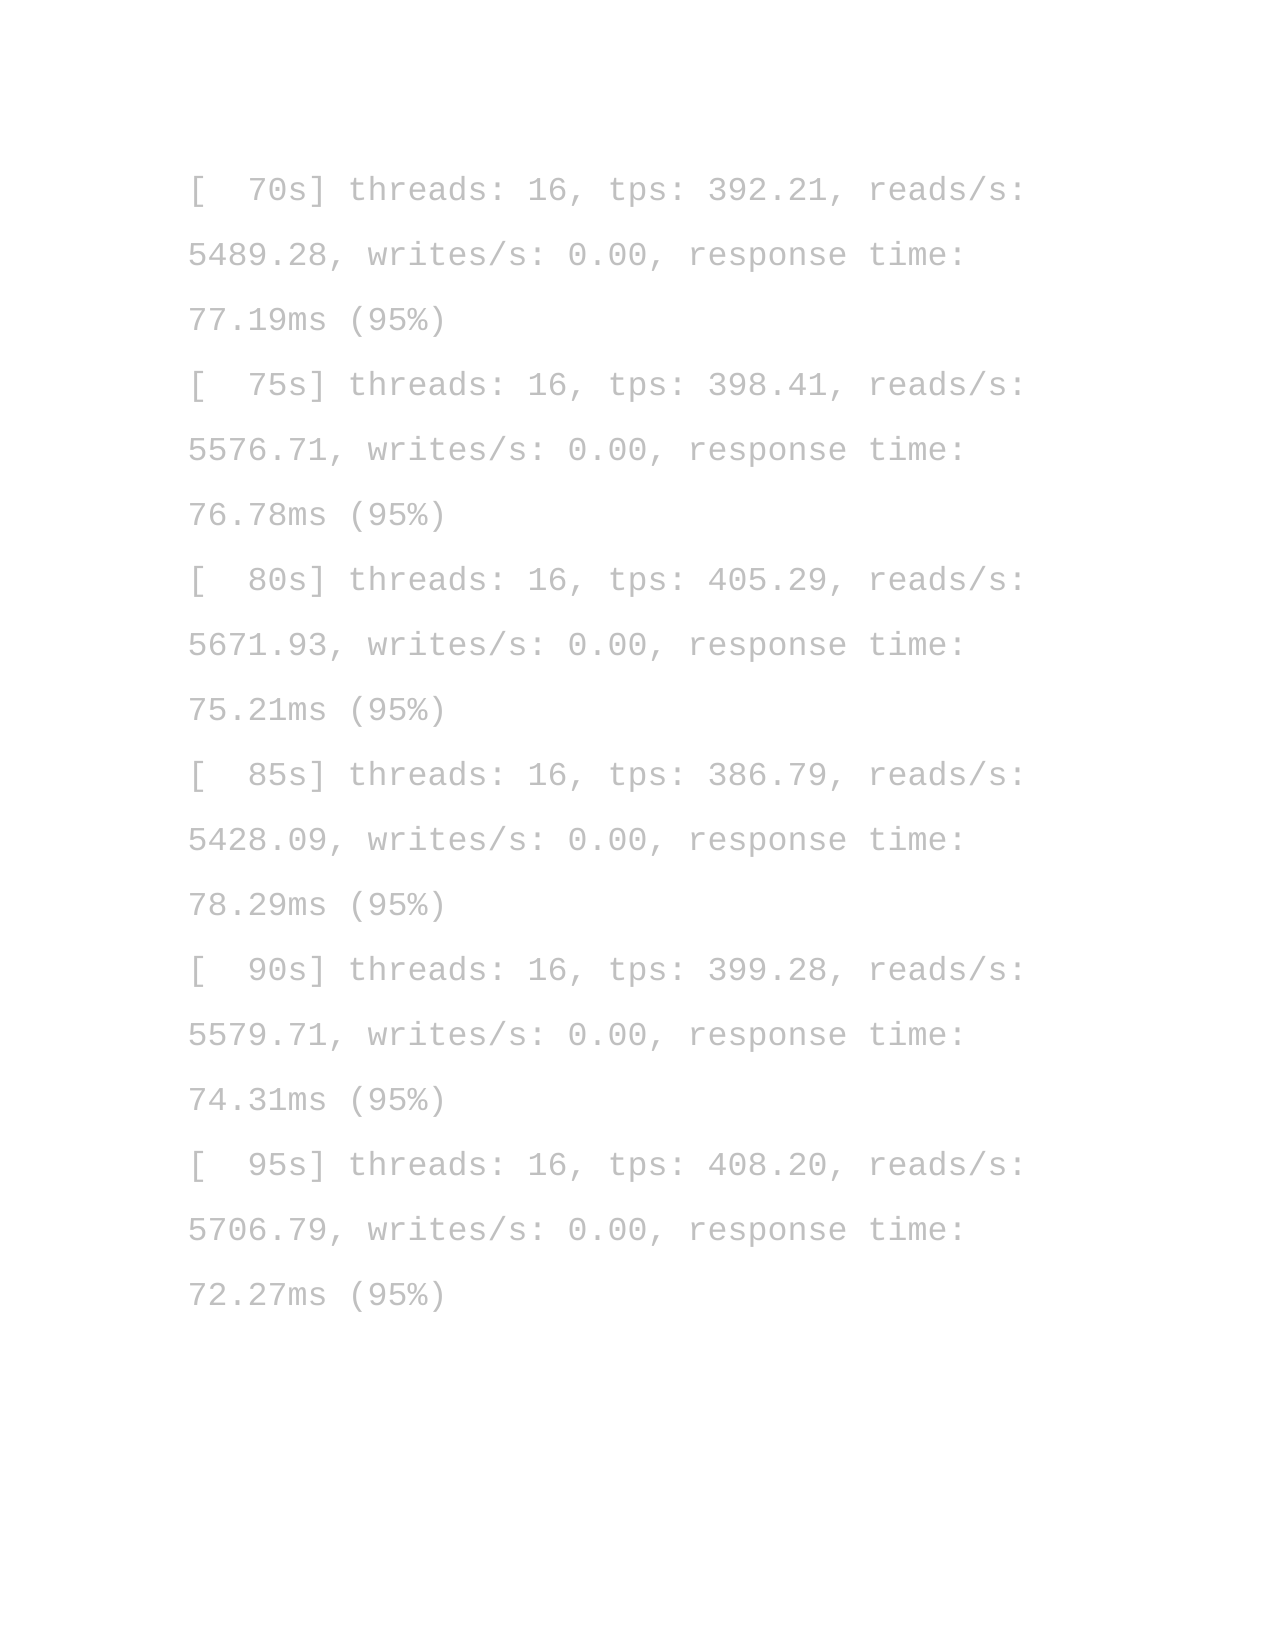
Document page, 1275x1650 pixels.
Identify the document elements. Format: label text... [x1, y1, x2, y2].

text [ 90s] threads: 16, tps: 399.28, reads/s: 5579.71, writes/s: 0.00, response time: 74.31ms (95%) [187, 939, 1087, 1134]
text [ 85s] threads: 16, tps: 386.79, reads/s: 5428.09, writes/s: 0.00, response time: 78.29ms (95%) [187, 744, 1087, 939]
text [ 70s] threads: 16, tps: 392.21, reads/s: 5489.28, writes/s: 0.00, response time: 77.19ms (95%) [187, 159, 1087, 354]
text [ 80s] threads: 16, tps: 405.29, reads/s: 5671.93, writes/s: 0.00, response time: 75.21ms (95%) [187, 549, 1087, 744]
text [ 75s] threads: 16, tps: 398.41, reads/s: 5576.71, writes/s: 0.00, response time: 76.78ms (95%) [187, 354, 1087, 549]
text [ 95s] threads: 16, tps: 408.20, reads/s: 5706.79, writes/s: 0.00, response time: 72.27ms (95%) [187, 1134, 1087, 1329]
